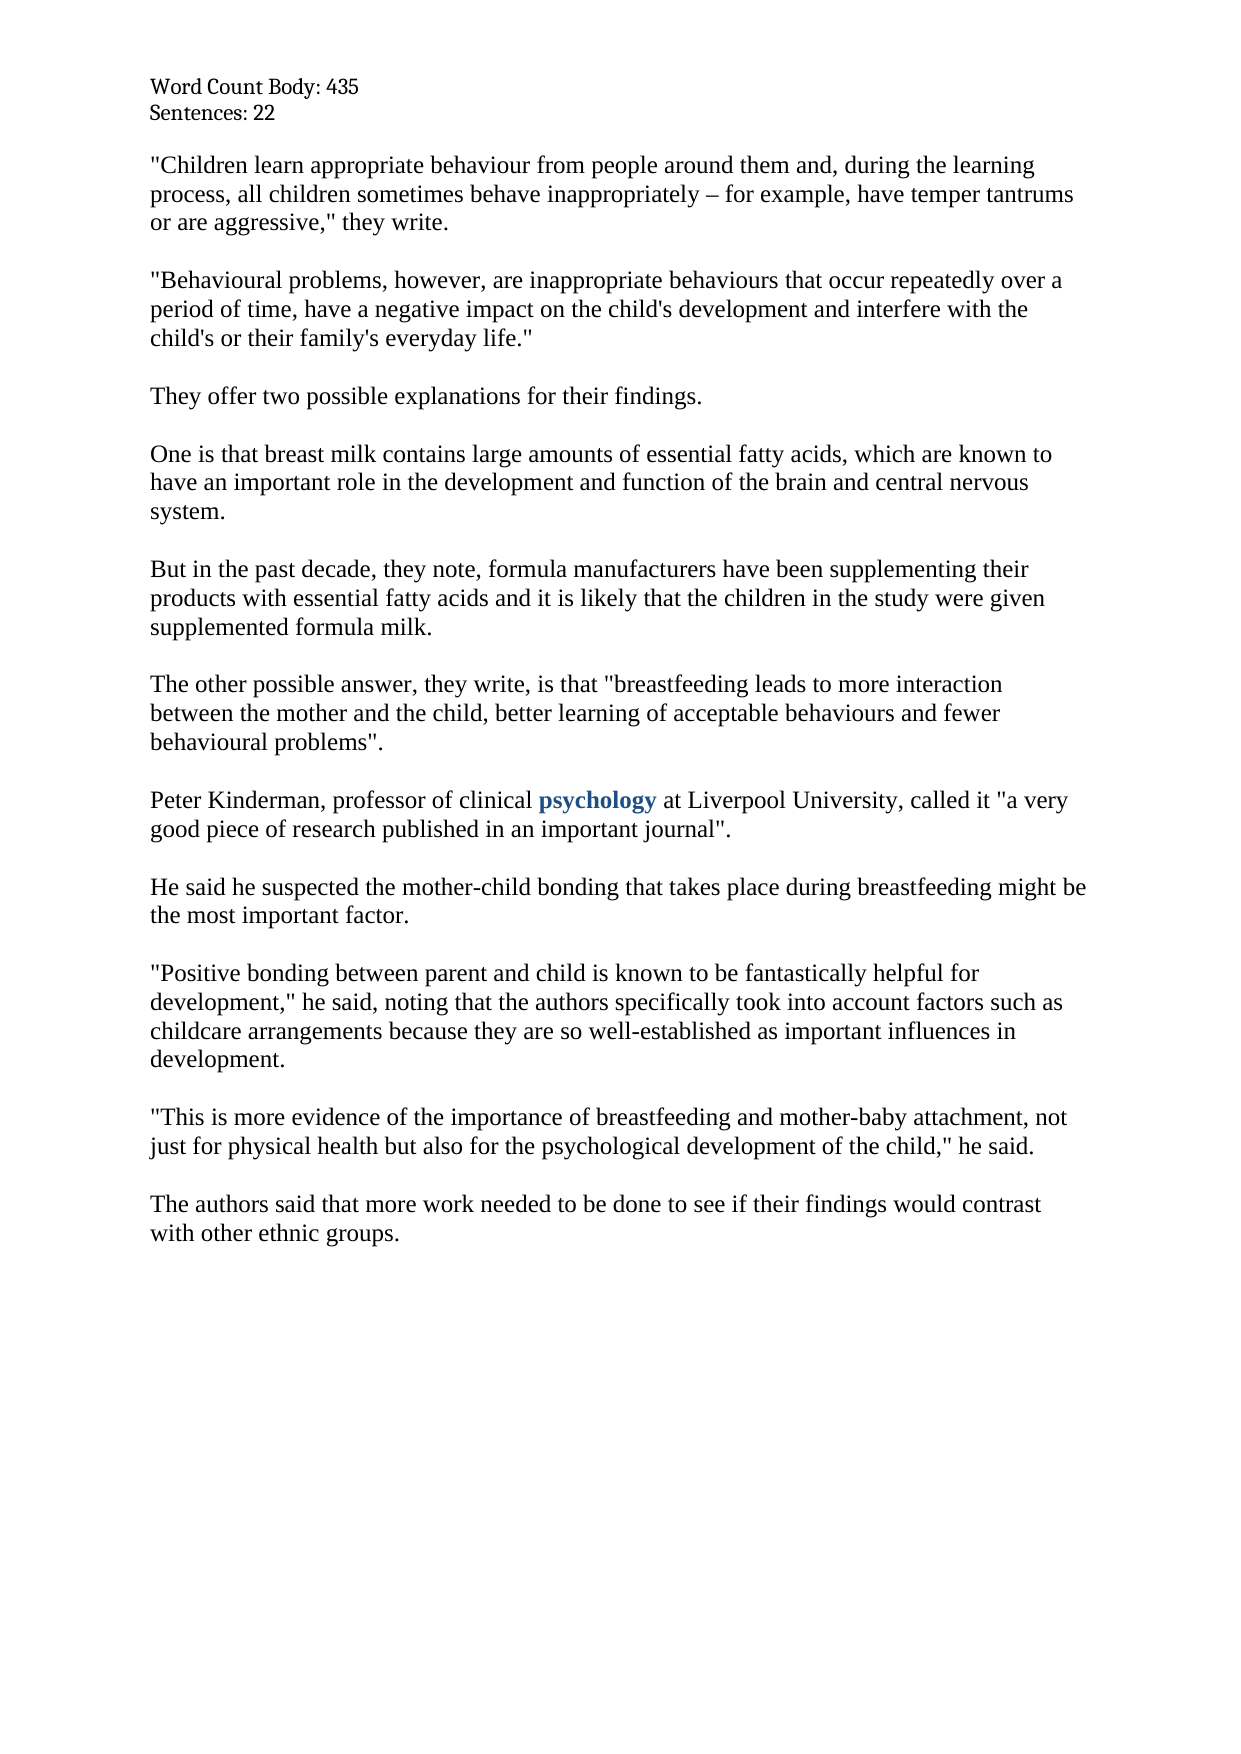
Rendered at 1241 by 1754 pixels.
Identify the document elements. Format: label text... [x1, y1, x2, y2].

text "This is more evidence of the importance of breastfeeding and mother-baby attachment, not just for physical health but also for the psychological development of the child," he said. [150, 1102, 1090, 1160]
text One is that breast milk contains large amounts of essential fatty acids, which are known to have an important role in the development and function of the brain and central nervous system. [150, 439, 1090, 525]
text "Positive bonding between parent and child is known to be fantastically helpful for development," he said, noting that the authors specifically took into account factors such as childcare arrangements because they are so well-established as important influences in development. [150, 958, 1090, 1073]
text He said he suspected the mother-child bonding that takes place during breastfeeding might be the most important factor. [150, 872, 1090, 929]
text Peter Kinderman, professor of clinical psychology at Liverpool University, called it "a very good piece of research published in an important journal". [150, 785, 1090, 842]
text "Behavioural problems, however, are inappropriate behaviours that occur repeatedly over a period of time, have a negative impact on the child's development and interfere with the child's or their family's everyday life." [150, 265, 1090, 352]
text They offer two possible explanations for their findings. [150, 381, 1090, 409]
text But in the past decade, they note, formula manufacturers have been supplementing their products with essential fatty acids and it is likely that the children in the study were given supplemented formula milk. [150, 554, 1090, 640]
text "Children learn appropriate behaviour from people around them and, during the learning process, all children sometimes behave inappropriately – for example, have temper tantrums or are aggressive," they write. [150, 150, 1090, 236]
text The other possible answer, they write, is that "breastfeeding leads to more interaction between the mother and the child, better learning of acceptable behaviours and fewer behavioural problems". [150, 669, 1090, 756]
text The authors said that more work needed to be done to see if their findings would contrast with other ethnic groups. [150, 1189, 1090, 1247]
